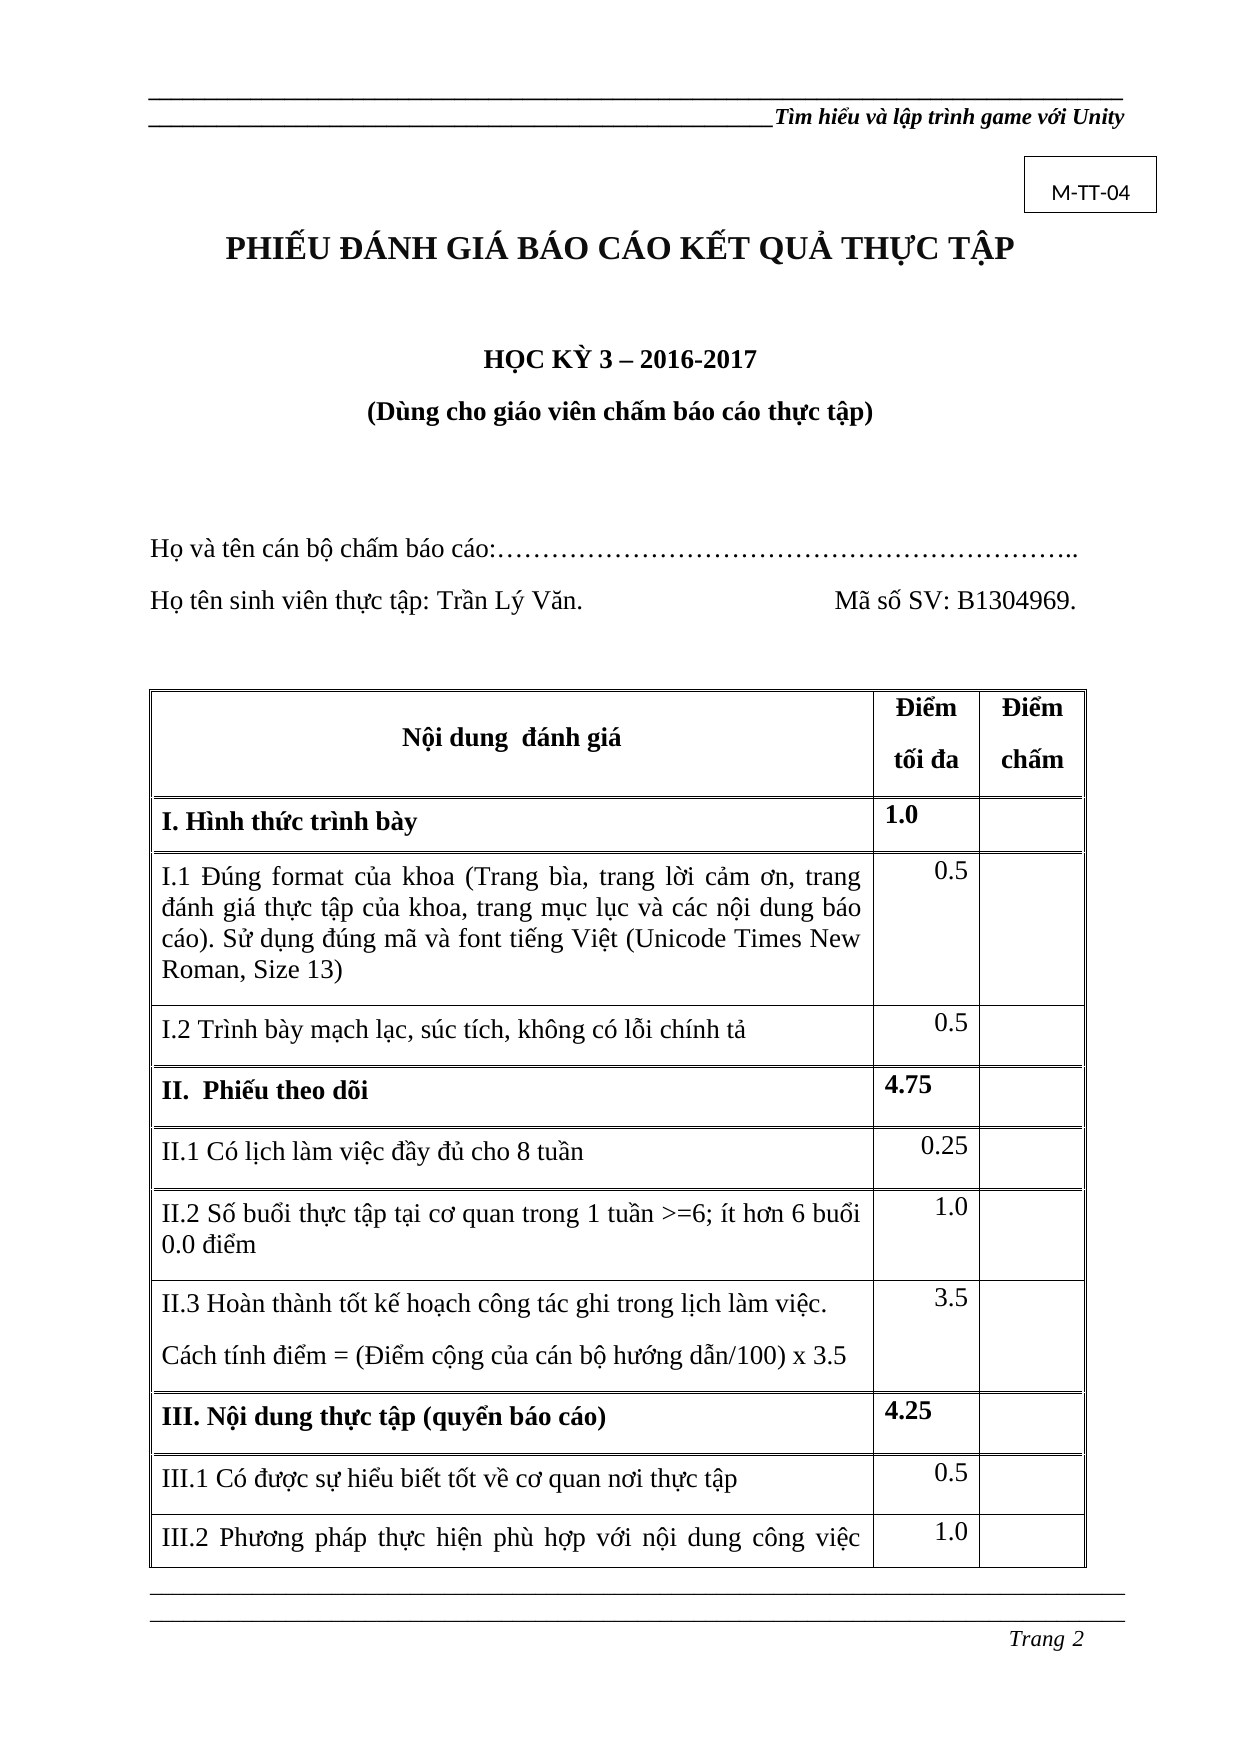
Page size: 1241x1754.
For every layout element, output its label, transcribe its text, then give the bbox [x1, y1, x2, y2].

table_header Điểm tối đa [874, 692, 979, 796]
table_cell 1.0 [874, 799, 979, 851]
table_cell [980, 1065, 1084, 1126]
table_cell 1.0 [874, 1515, 979, 1567]
table_cell II.2 Số buổi thực tập tại cơ quan trong 1 tuần >=6; ít hơn 6 buổi 0.0 điểm [152, 1188, 873, 1280]
table_cell [980, 1126, 1086, 1187]
table_cell 1.0 [874, 1191, 979, 1280]
table_cell [980, 1188, 1084, 1280]
table_cell II.1 Có lịch làm việc đầy đủ cho 8 tuần [150, 1126, 873, 1187]
table_cell [980, 1515, 1084, 1567]
text HỌC KỲ 3 – 2016-2017 [150, 343, 1090, 374]
table_cell [980, 1391, 1086, 1452]
table_cell [980, 796, 1084, 851]
table_header Nội dung đánh giá [152, 692, 873, 796]
table_cell 3.5 [874, 1281, 979, 1391]
table_cell 0.5 [874, 1456, 979, 1514]
table_cell [980, 1006, 1084, 1065]
table_cell III.1 Có được sự hiểu biết tốt về cơ quan nơi thực tập [152, 1453, 873, 1514]
table_cell 4.25 [874, 1394, 979, 1452]
table_cell 4.75 [874, 1068, 979, 1126]
table_cell 0.5 [874, 1006, 979, 1065]
table_cell III. Nội dung thực tập (quyển báo cáo) [150, 1391, 873, 1452]
table_cell I. Hình thức trình bày [152, 796, 873, 851]
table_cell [152, 1515, 873, 1567]
text PHIẾU ĐÁNH GIÁ BÁO CÁO KẾT QUẢ THỰC TẬP [150, 228, 1090, 266]
table_cell I.2 Trình bày mạch lạc, súc tích, không có lỗi chính tả [152, 1006, 873, 1065]
table_cell [980, 851, 1084, 1005]
table_cell [980, 1281, 1084, 1391]
table_header Điểm chấm [980, 692, 1084, 796]
table_cell II.3 Hoàn thành tốt kế hoạch công tác ghi trong lịch làm việc. Cách tính điểm = (Điểm cộng của cán bộ hướng dẫn/100) x 3.5 [152, 1281, 873, 1391]
table_cell 0.25 [874, 1129, 979, 1187]
text Họ và tên cán bộ chấm báo cáo:……………………………………………………….. [150, 532, 1090, 564]
table_cell I.1 Đúng format của khoa (Trang bìa, trang lời cảm ơn, trang đánh giá thực tập của khoa, trang mục lục và các nội dung báo cáo). Sử dụng đúng mã và font tiếng Việt (Unicode Times New Roman, Size 13) [152, 851, 873, 1005]
table_cell [980, 1453, 1084, 1514]
text (Dùng cho giáo viên chấm báo cáo thực tập) [150, 395, 1090, 426]
table_cell 0.5 [874, 854, 979, 1005]
table_cell II. Phiếu theo dõi [152, 1065, 873, 1126]
text Họ tên sinh viên thực tập: Trần Lý Văn. Mã số SV: B1304969. [150, 584, 1090, 616]
